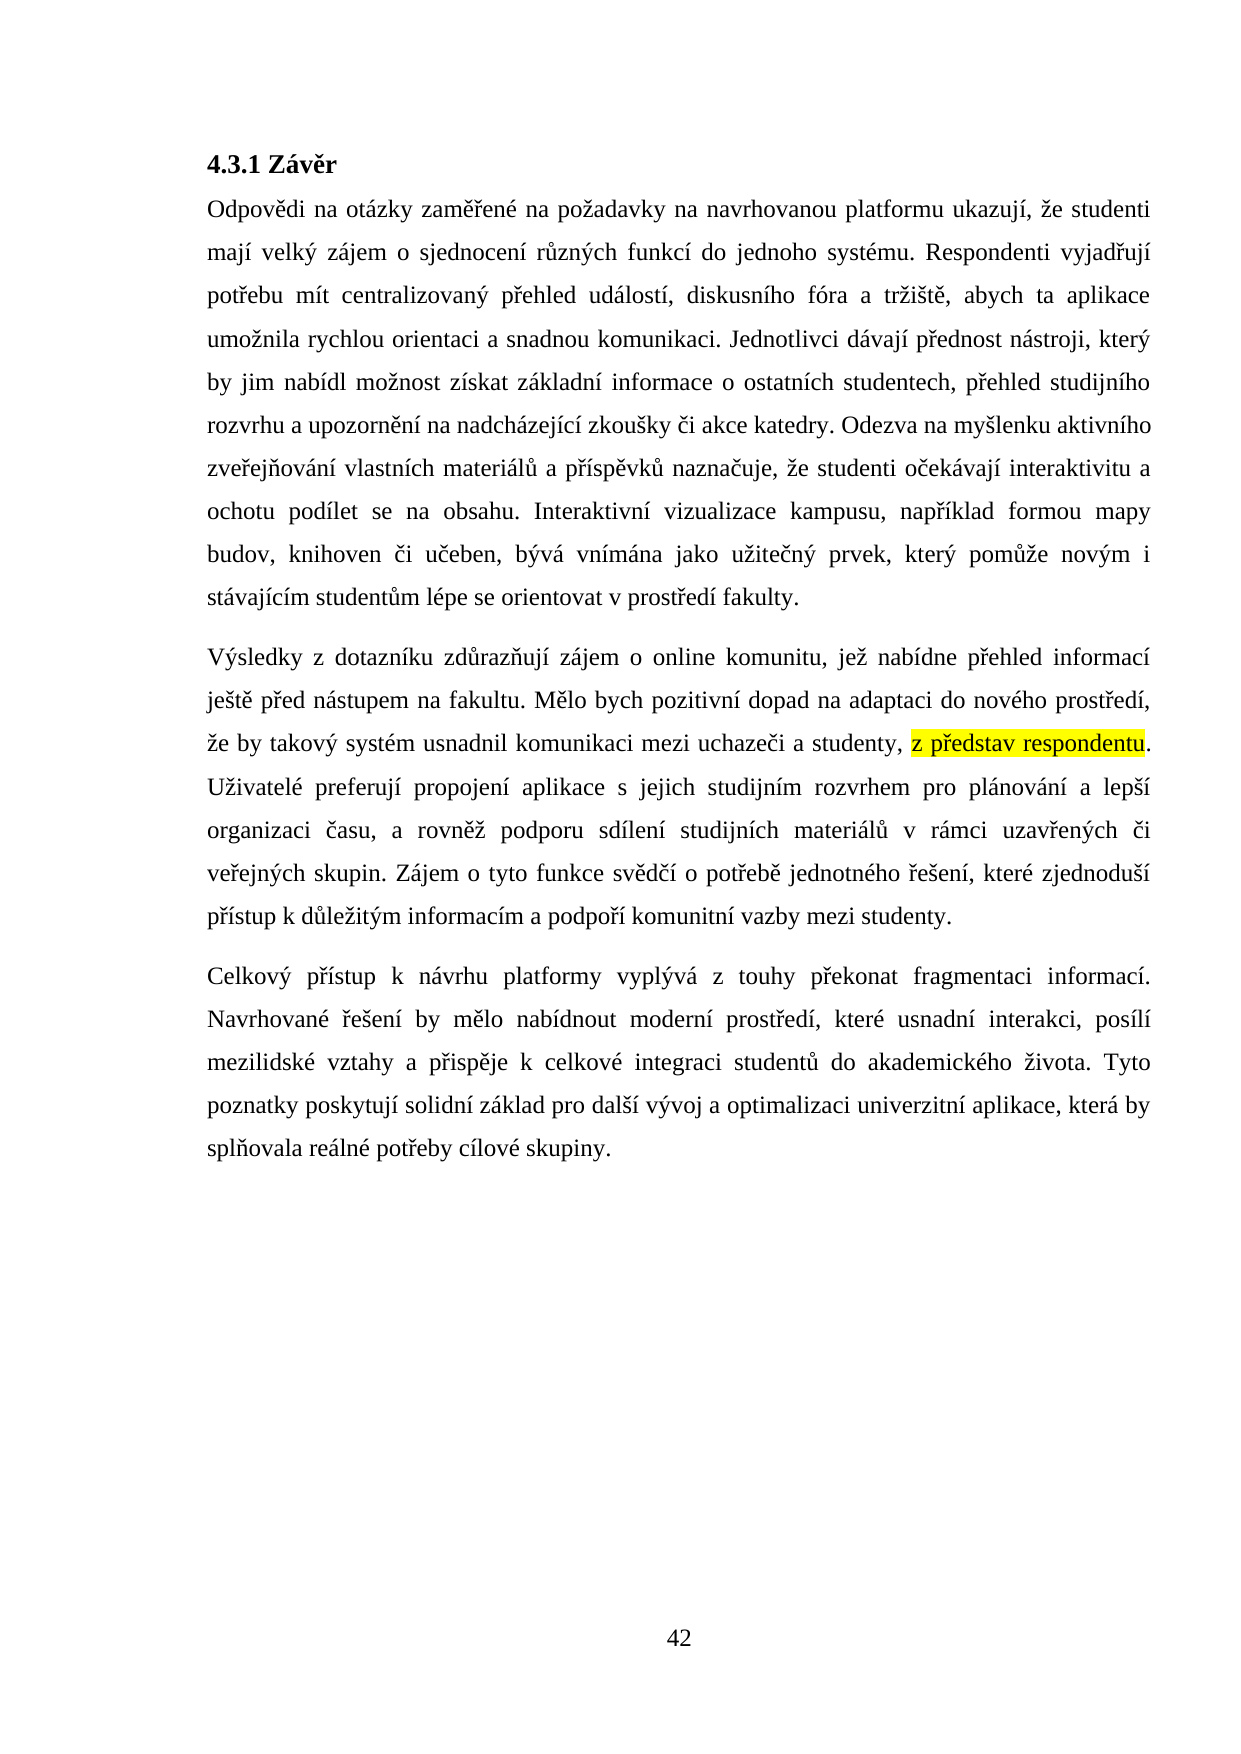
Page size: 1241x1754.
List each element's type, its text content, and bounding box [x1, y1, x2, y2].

text Celkový přístup k návrhu platformy vyplývá z touhy překonat fragmentaci informací. Navrhované řešení by mělo nabídnout moderní prostředí, které usnadní interakci, posílí mezilidské vztahy a přispěje k celkové integraci studentů do akademického života. Tyto poznatky poskytují solidní základ pro další vývoj a optimalizaci univerzitní aplikace, která by splňovala reálné potřeby cílové skupiny. [207, 961, 1152, 1162]
subtitle 4.3.1 Závěr [207, 148, 1152, 179]
text Výsledky z dotazníku zdůrazňují zájem o online komunitu, jež nabídne přehled informací ještě před nástupem na fakultu. Mělo bych pozitivní dopad na adaptaci do nového prostředí, že by takový systém usnadnil komunikaci mezi uchazeči a studenty, z představ respondentu. Uživatelé preferují propojení aplikace s jejich studijním rozvrhem pro plánování a lepší organizaci času, a rovněž podporu sdílení studijních materiálů v rámci uzavřených či veřejných skupin. Zájem o tyto funkce svědčí o potřebě jednotného řešení, které zjednoduší přístup k důležitým informacím a podpoří komunitní vazby mezi studenty. [207, 642, 1152, 930]
text Odpovědi na otázky zaměřené na požadavky na navrhovanou platformu ukazují, že studenti mají velký zájem o sjednocení různých funkcí do jednoho systému. Respondenti vyjadřují potřebu mít centralizovaný přehled událostí, diskusního fóra a tržiště, abych ta aplikace umožnila rychlou orientaci a snadnou komunikaci. Jednotlivci dávají přednost nástroji, který by jim nabídl možnost získat základní informace o ostatních studentech, přehled studijního rozvrhu a upozornění na nadcházející zkoušky či akce katedry. Odezva na myšlenku aktivního zveřejňování vlastních materiálů a příspěvků naznačuje, že studenti očekávají interaktivitu a ochotu podílet se na obsahu. Interaktivní vizualizace kampusu, například formou mapy budov, knihoven či učeben, bývá vnímána jako užitečný prvek, který pomůže novým i stávajícím studentům lépe se orientovat v prostředí fakulty. [207, 194, 1152, 611]
